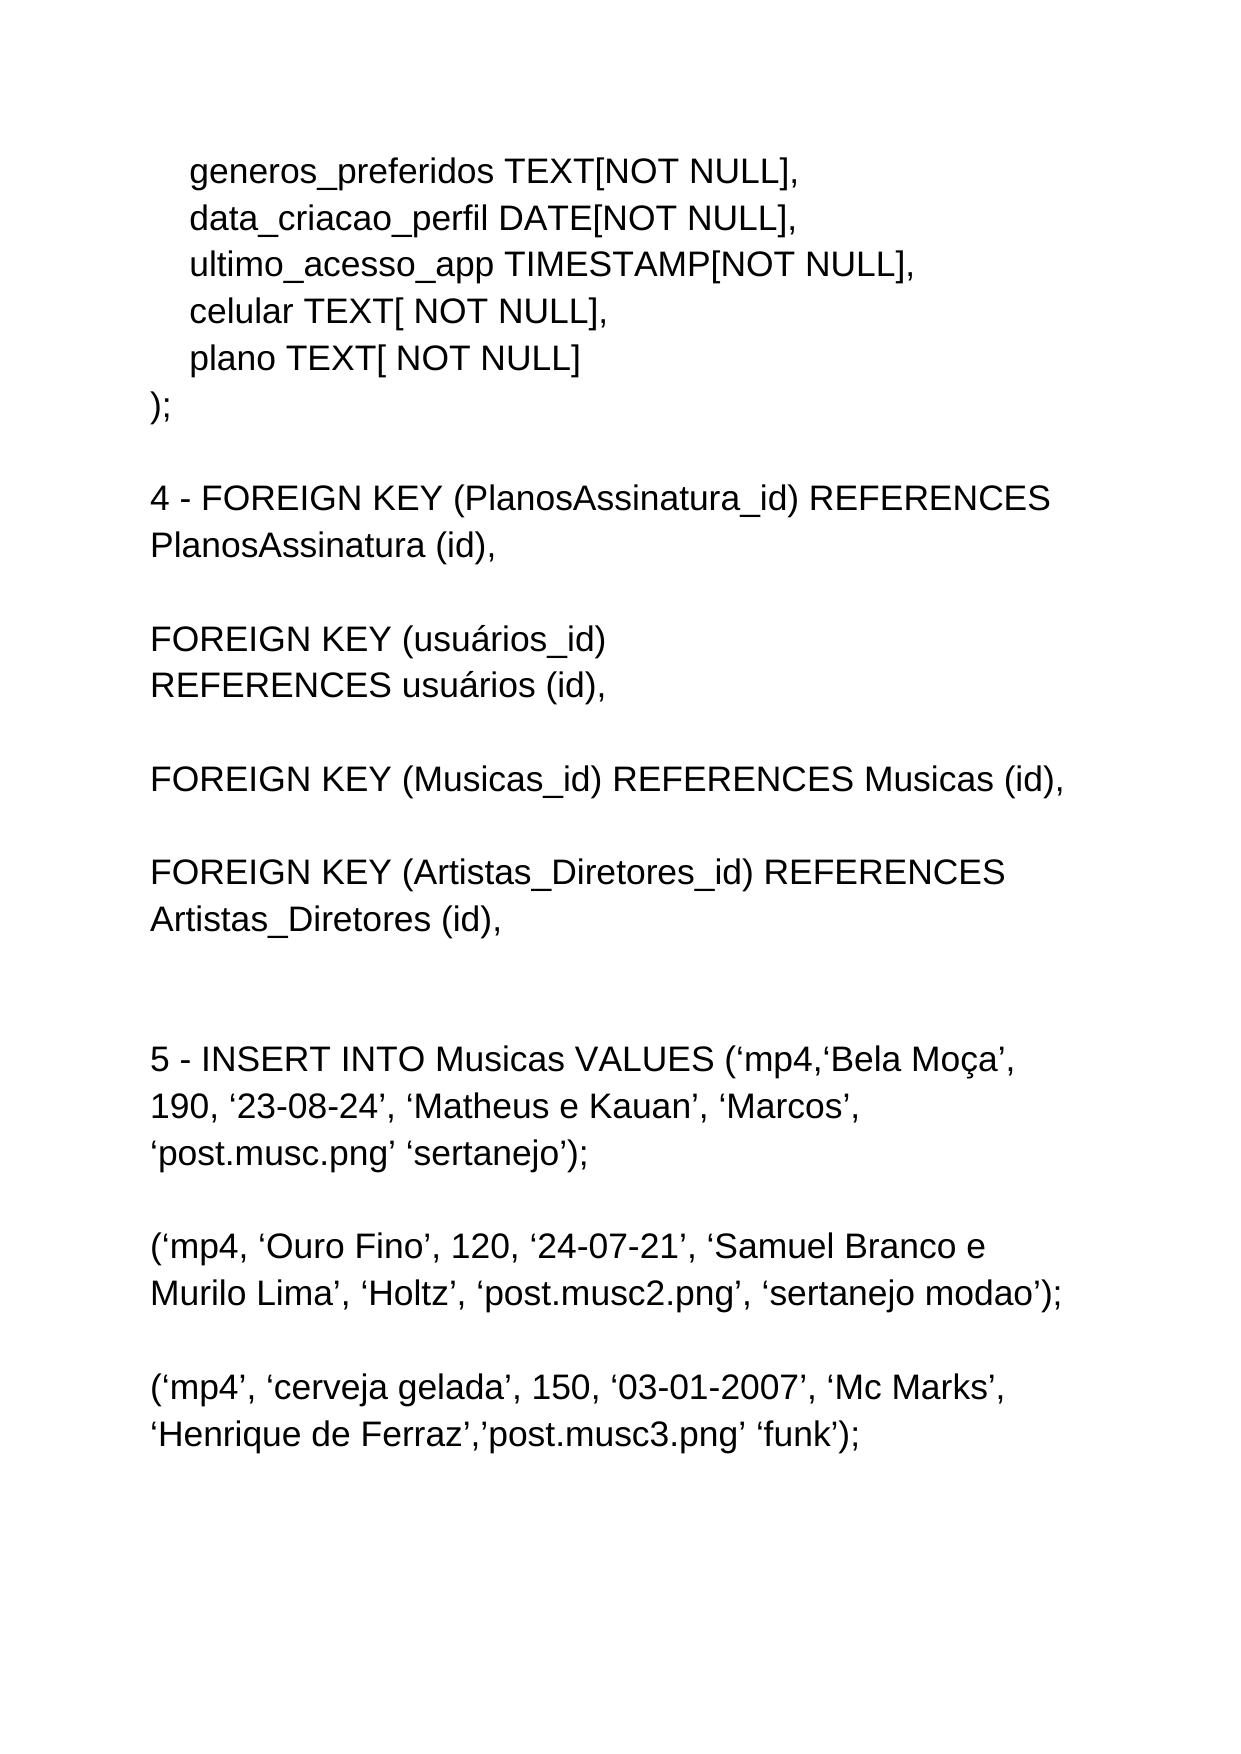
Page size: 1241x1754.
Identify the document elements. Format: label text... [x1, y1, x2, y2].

text FOREIGN KEY (Artistas_Diretores_id) REFERENCES Artistas_Diretores (id), [150, 852, 1090, 939]
text celular TEXT[ NOT NULL], [150, 290, 1090, 331]
text (‘mp4’, ‘cerveja gelada’, 150, ‘03-01-2007’, ‘Mc Marks’, ‘Henrique de Ferraz’,’post.musc3.png’ ‘funk’); [150, 1366, 1090, 1453]
text 5 - INSERT INTO Musicas VALUES (‘mp4,‘Bela Moça’, 190, ‘23-08-24’, ‘Matheus e Kauan’, ‘Marcos’, ‘post.musc.png’ ‘sertanejo’); [150, 1039, 1090, 1173]
text (‘mp4, ‘Ouro Fino’, 120, ‘24-07-21’, ‘Samuel Branco e Murilo Lima’, ‘Holtz’, ‘post.musc2.png’, ‘sertanejo modao’); [150, 1226, 1090, 1313]
text 4 - FOREIGN KEY (PlanosAssinatura_id) REFERENCES PlanosAssinatura (id), [150, 477, 1090, 565]
text plano TEXT[ NOT NULL] [150, 337, 1090, 378]
text FOREIGN KEY (Musicas_id) REFERENCES Musicas (id), [150, 758, 1090, 799]
text data_criacao_perfil DATE[NOT NULL], [150, 197, 1090, 237]
text ultimo_acesso_app TIMESTAMP[NOT NULL], [150, 243, 1090, 284]
text ); [150, 384, 1090, 424]
text REFERENCES usuários (id), [150, 664, 1090, 705]
text generos_preferidos TEXT[NOT NULL], [150, 150, 1090, 191]
text FOREIGN KEY (usuários_id) [150, 618, 1090, 658]
